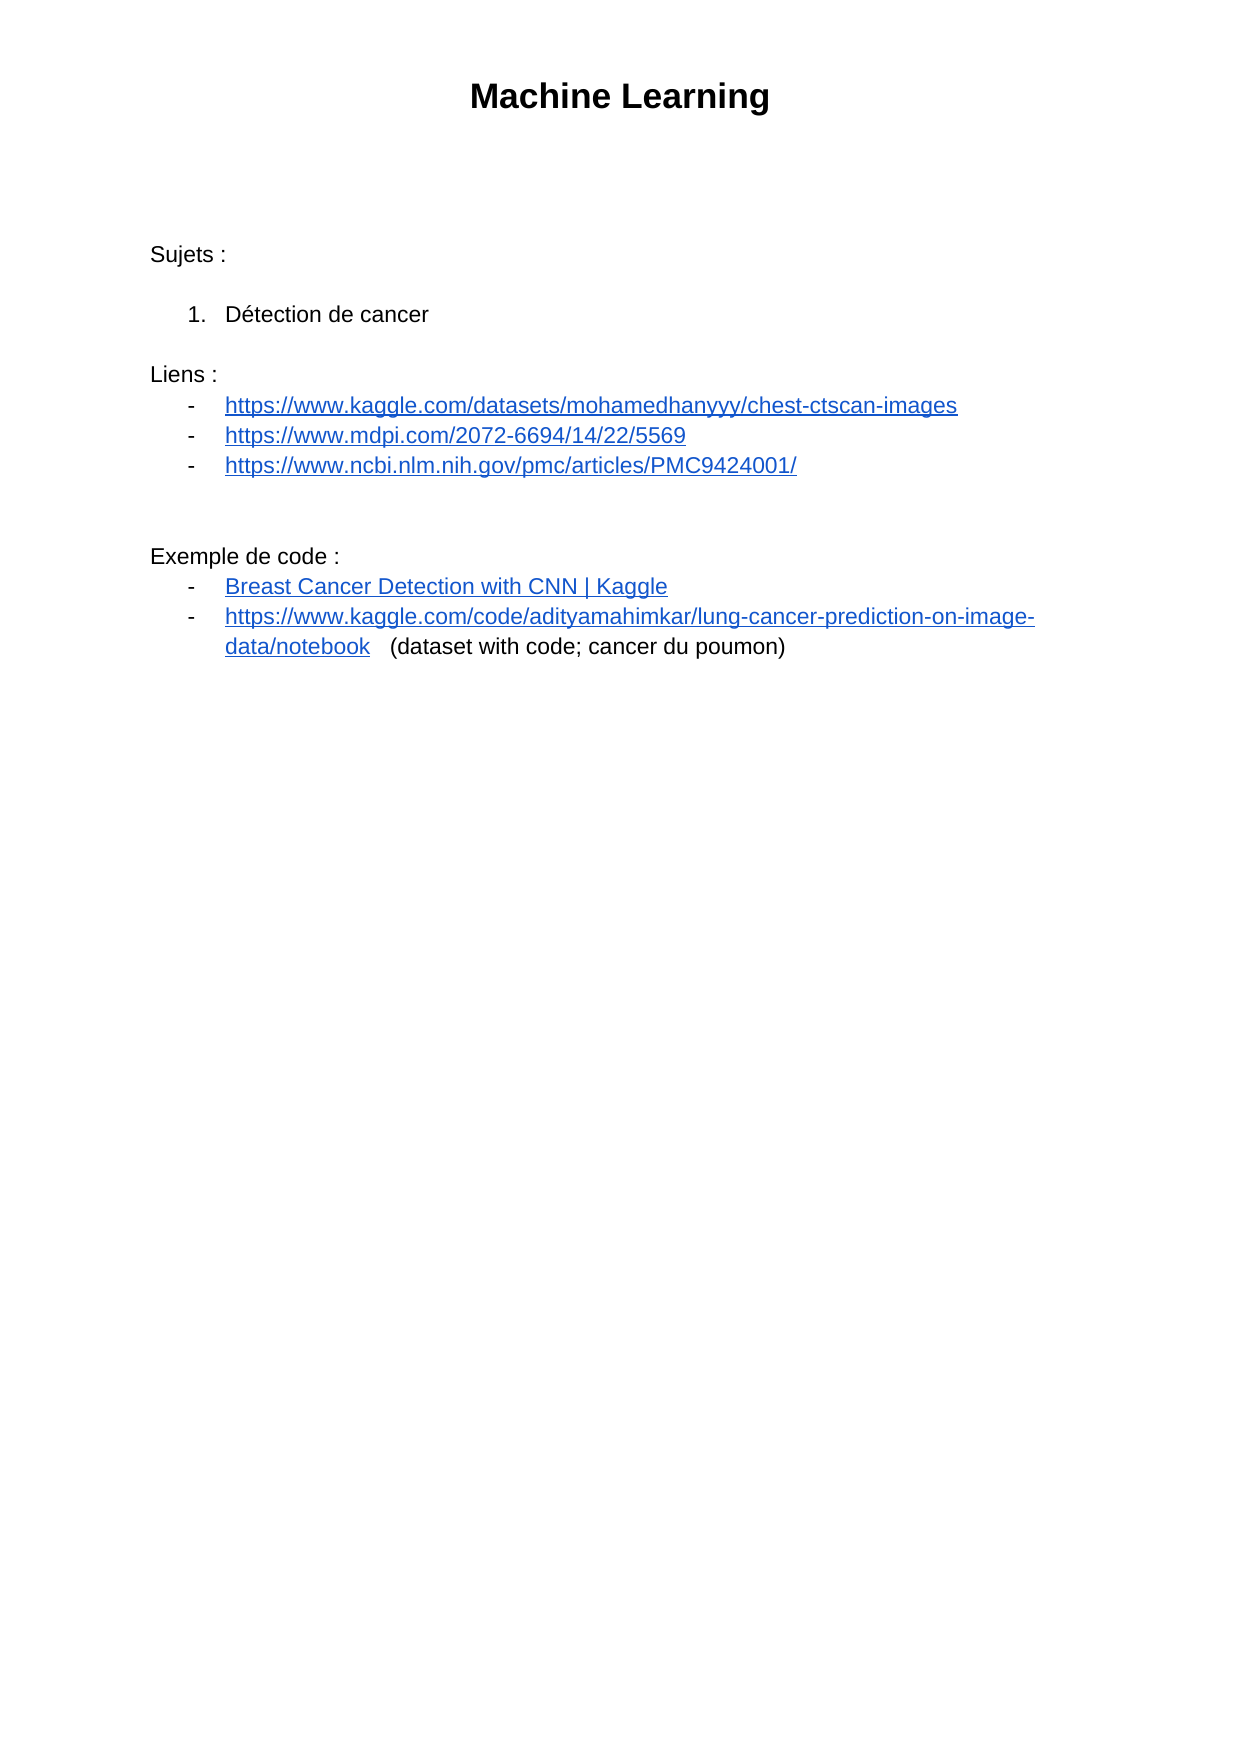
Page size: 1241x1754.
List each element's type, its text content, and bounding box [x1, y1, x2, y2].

list Détection de cancer [187, 301, 1090, 327]
list https://www.mdpi.com/2072-6694/14/22/5569 [187, 422, 1090, 448]
list Breast Cancer Detection with CNN | Kaggle [187, 573, 1090, 599]
text Exemple de code : [150, 543, 1090, 569]
list https://www.ncbi.nlm.nih.gov/pmc/articles/PMC9424001/ [187, 452, 1090, 478]
text Sujets : [150, 241, 1090, 267]
text Liens : [150, 361, 1090, 388]
list https://www.kaggle.com/datasets/mohamedhanyyy/chest-ctscan-images [187, 392, 1090, 418]
list https://www.kaggle.com/code/adityamahimkar/lung-cancer-prediction-on-image-data/notebook (dataset with code; cancer du poumon) [187, 603, 1090, 660]
